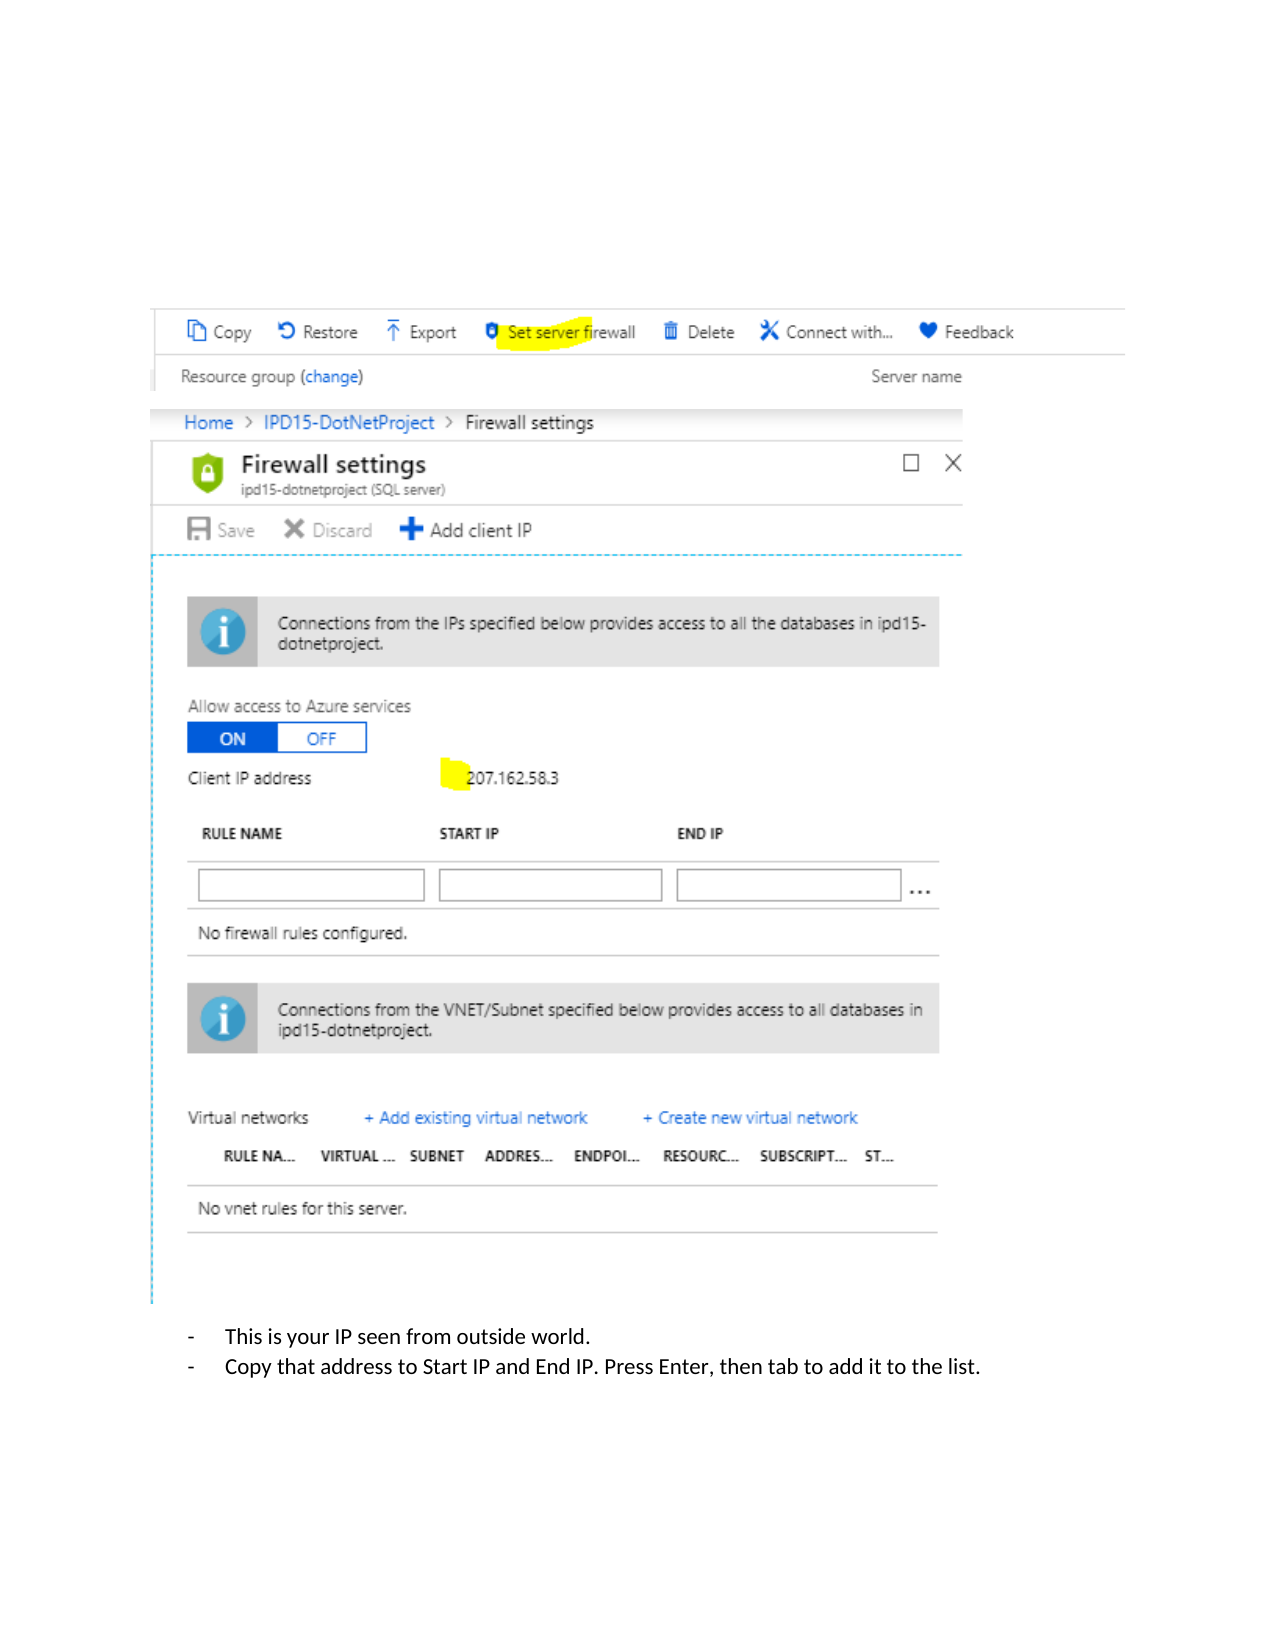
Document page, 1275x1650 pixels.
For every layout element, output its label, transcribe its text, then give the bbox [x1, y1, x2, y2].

picture [150, 409, 963, 1304]
list This is your IP seen from outside world. [187, 1322, 1125, 1350]
list Copy that address to Start IP and End IP. Press Enter, then tab to add it to the list. [187, 1352, 1125, 1380]
picture [150, 290, 1125, 391]
